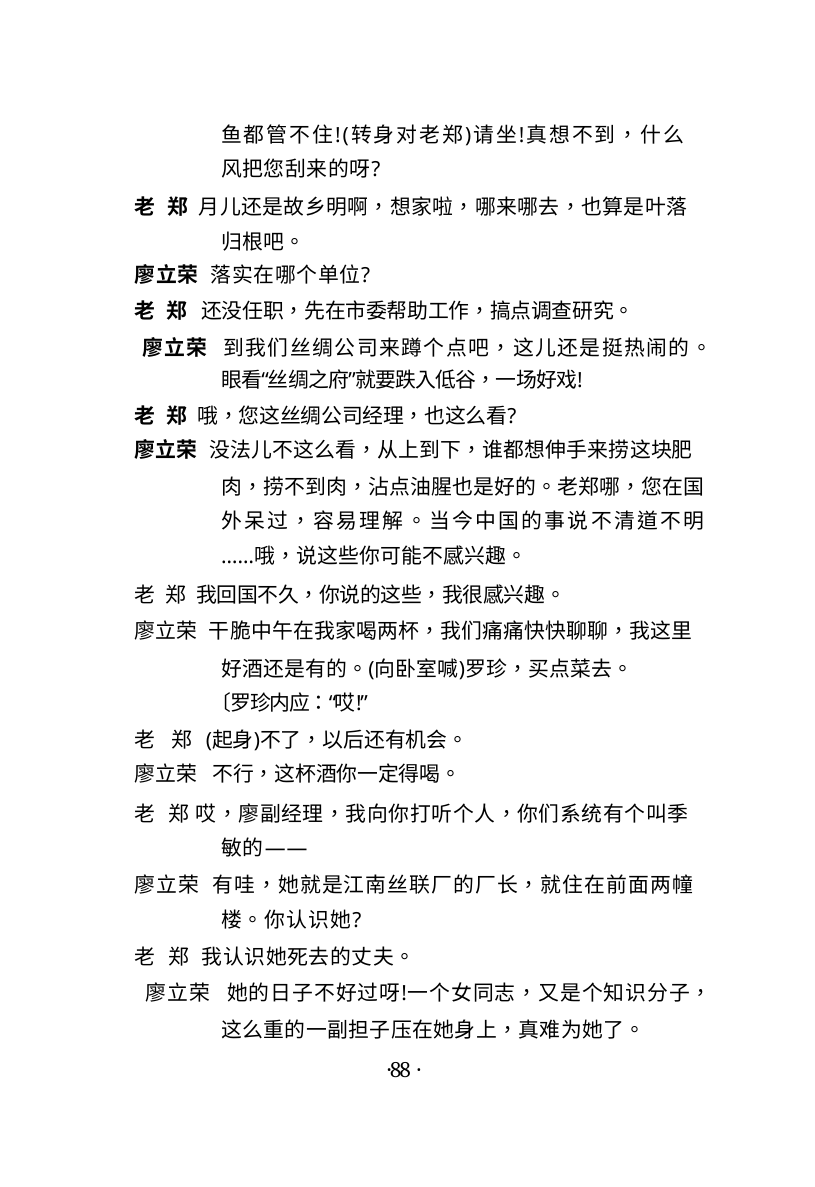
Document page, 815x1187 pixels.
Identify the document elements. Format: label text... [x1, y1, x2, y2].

text 鱼都管不住!(转身对老郑)请坐!真想不到，什么 风把您刮来的呀? [221, 121, 705, 182]
text 老 郑 月儿还是故乡明啊，想家啦，哪来哪去，也算是叶落 归根吧。 [134, 192, 703, 255]
text 老 郑 哦，您这丝绸公司经理，也这么看? [134, 402, 711, 428]
text 老 郑 哎，廖副经理，我向你打听个人，你们系统有个叫季 敏的—— [134, 799, 704, 861]
text 廖立荣 没法儿不这么看，从上到下，谁都想伸手来捞这块肥 [134, 437, 711, 463]
text 老 郑 我认识她死去的丈夫。 [134, 943, 711, 970]
text 老 郑 (起身)不了，以后还有机会。 廖立荣 不行，这杯酒你一定得喝。 [134, 725, 492, 787]
text 廖立荣 到我们丝绸公司来蹲个点吧，这儿还是挺热闹的。 [122, 333, 711, 361]
text 好酒还是有的。(向卧室喊)罗珍，买点菜去。 〔罗珍内应：“哎!” [210, 654, 644, 716]
text 廖立荣 她的日子不好过呀!一个女同志，又是个知识分子， [122, 980, 711, 1006]
text 肉，捞不到肉，沾点油腥也是好的。老郑哪，您在国 外呆过，容易理解。当今中国的事说不清道不明 ……哦，说这些你可能不感兴趣。 [221, 472, 706, 570]
text 廖立荣 有哇，她就是江南丝联厂的厂长，就住在前面两幢 楼。你认识她? [134, 870, 704, 933]
text 眼看“丝绸之府”就要跌入低谷，一场好戏! [221, 367, 711, 393]
text 老 郑 还没任职，先在市委帮助工作，搞点调查研究。 [134, 297, 711, 323]
text 廖立荣 干脆中午在我家喝两杯，我们痛痛快快聊聊，我这里 [134, 618, 711, 643]
text 老 郑 我回国不久，你说的这些，我很感兴趣。 [134, 582, 711, 608]
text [134, 1015, 647, 1044]
text 廖立荣 落实在哪个单位? [134, 262, 711, 288]
